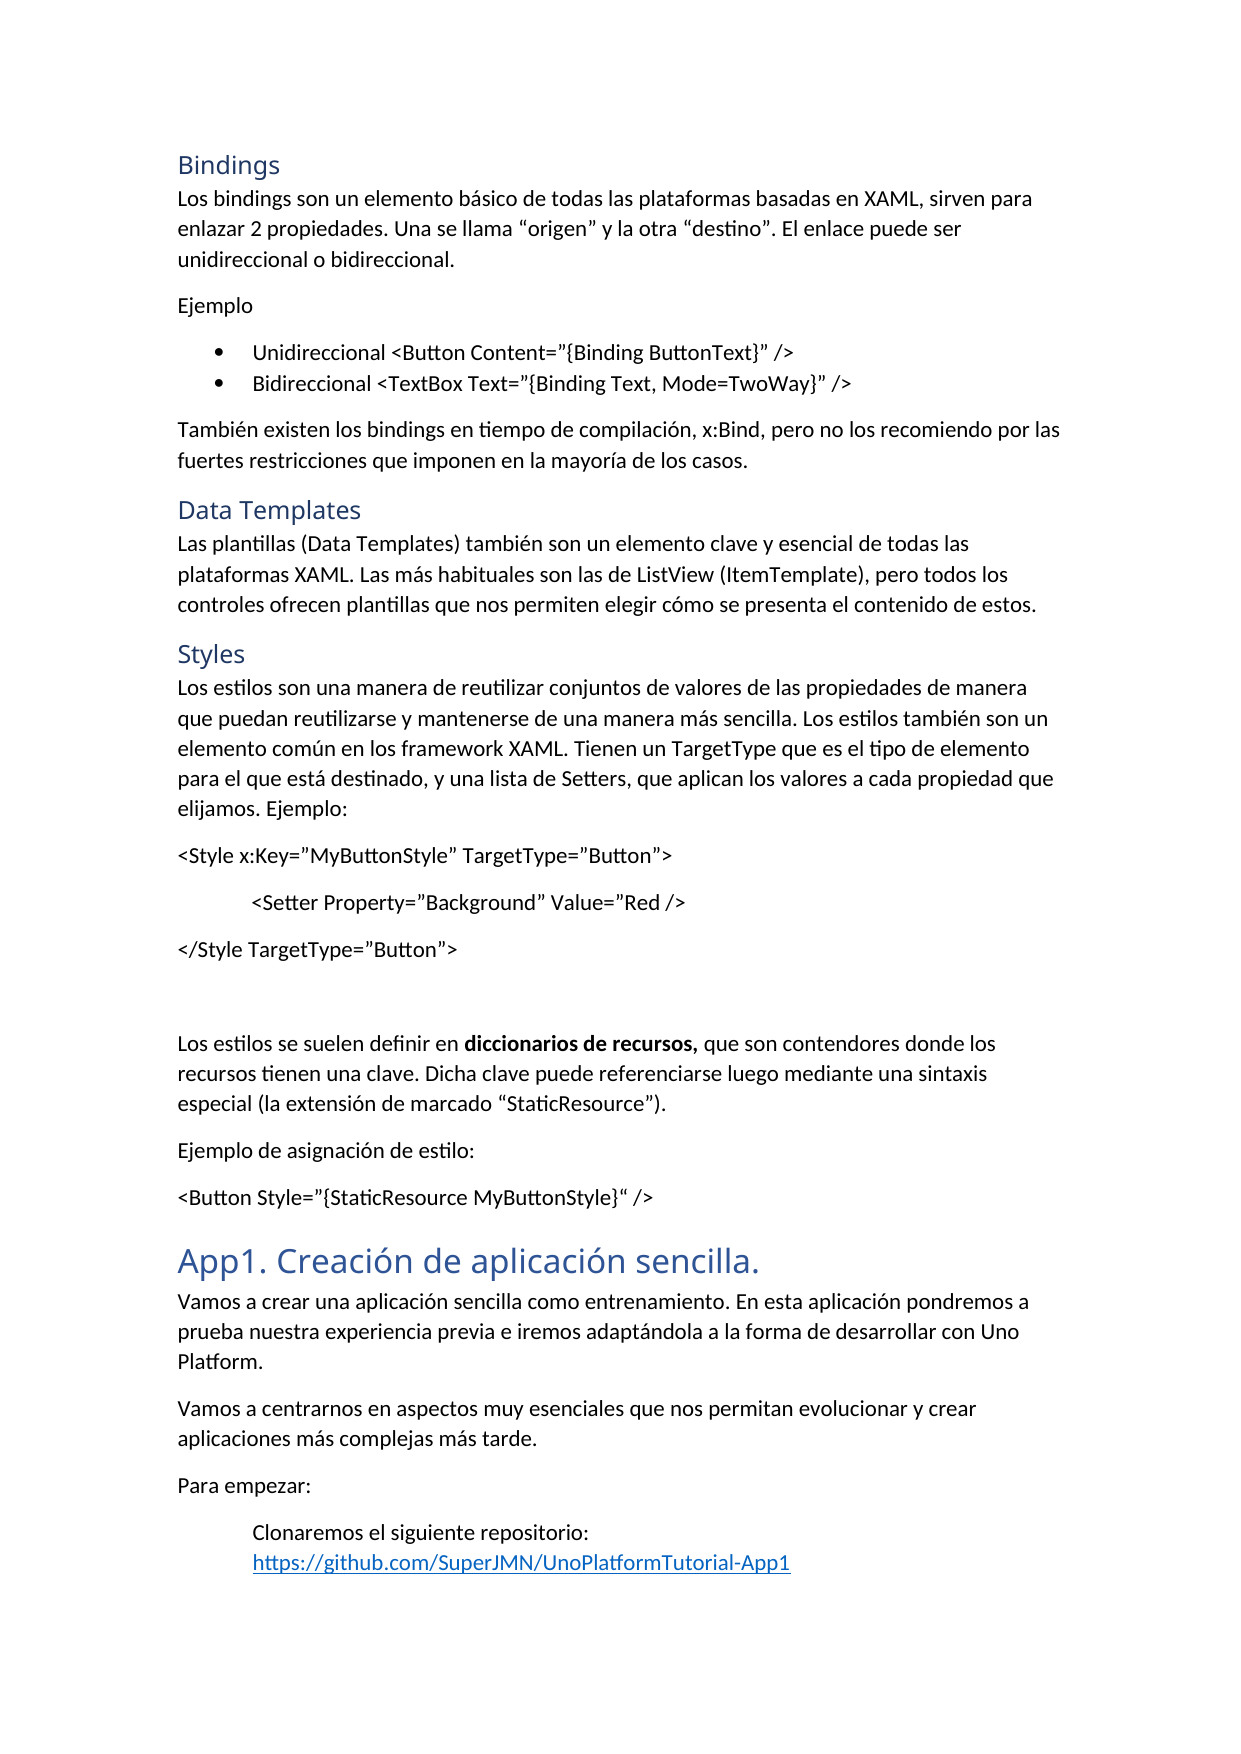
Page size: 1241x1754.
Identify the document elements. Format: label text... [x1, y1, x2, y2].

text Para empezar: [177, 1471, 1063, 1499]
text Ejemplo de asignación de estilo: [177, 1136, 1063, 1164]
text Vamos a crear una aplicación sencilla como entrenamiento. En esta aplicación pondremos a prueba nuestra experiencia previa e iremos adaptándola a la forma de desarrollar con Uno Platform. [177, 1287, 1063, 1376]
subtitle Styles [177, 637, 1063, 671]
text Los estilos se suelen definir en diccionarios de recursos, que son contendores donde los recursos tienen una clave. Dicha clave puede referenciarse luego mediante una sintaxis especial (la extensión de marcado “StaticResource”). [177, 1029, 1063, 1117]
text </Style TargetType=”Button”> [177, 935, 1063, 963]
text <Button Style=”{StaticResource MyButtonStyle}“ /> [177, 1183, 1063, 1211]
list Clonaremos el siguiente repositorio: https://github.com/SuperJMN/UnoPlatformTutorial-App1 [252, 1518, 1063, 1577]
text Las plantillas (Data Templates) también son un elemento clave y esencial de todas las plataformas XAML. Las más habituales son las de ListView (ItemTemplate), pero todos los controles ofrecen plantillas que nos permiten elegir cómo se presenta el contenido de estos. [177, 529, 1063, 618]
text Vamos a centrarnos en aspectos muy esenciales que nos permitan evolucionar y crear aplicaciones más complejas más tarde. [177, 1394, 1063, 1453]
text También existen los bindings en tiempo de compilación, x:Bind, pero no los recomiendo por las fuertes restricciones que imponen en la mayoría de los casos. [177, 416, 1063, 474]
subtitle Data Templates [177, 493, 1063, 527]
list Unidireccional <Button Content=”{Binding ButtonText}” /> [215, 338, 1063, 367]
text <Style x:Key=”MyButtonStyle” TargetType=”Button”> [177, 841, 1063, 869]
text Los bindings son un elemento básico de todas las plataformas basadas en XAML, sirven para enlazar 2 propiedades. Una se llama “origen” y la otra “destino”. El enlace puede ser unidireccional o bidireccional. [177, 184, 1063, 273]
text Los estilos son una manera de reutilizar conjuntos de valores de las propiedades de manera que puedan reutilizarse y mantenerse de una manera más sencilla. Los estilos también son un elemento común en los framework XAML. Tienen un TargetType que es el tipo de elemento para el que está destinado, y una lista de Setters, que aplican los valores a cada propiedad que elijamos. Ejemplo: [177, 673, 1063, 822]
subtitle App1. Creación de aplicación sencilla. [177, 1238, 1063, 1283]
subtitle Bindings [177, 148, 1063, 182]
text <Setter Property=”Background” Value=”Red /> [177, 888, 1063, 916]
text Ejemplo [177, 292, 1063, 320]
list Bidireccional <TextBox Text=”{Binding Text, Mode=TwoWay}” /> [215, 369, 1063, 397]
